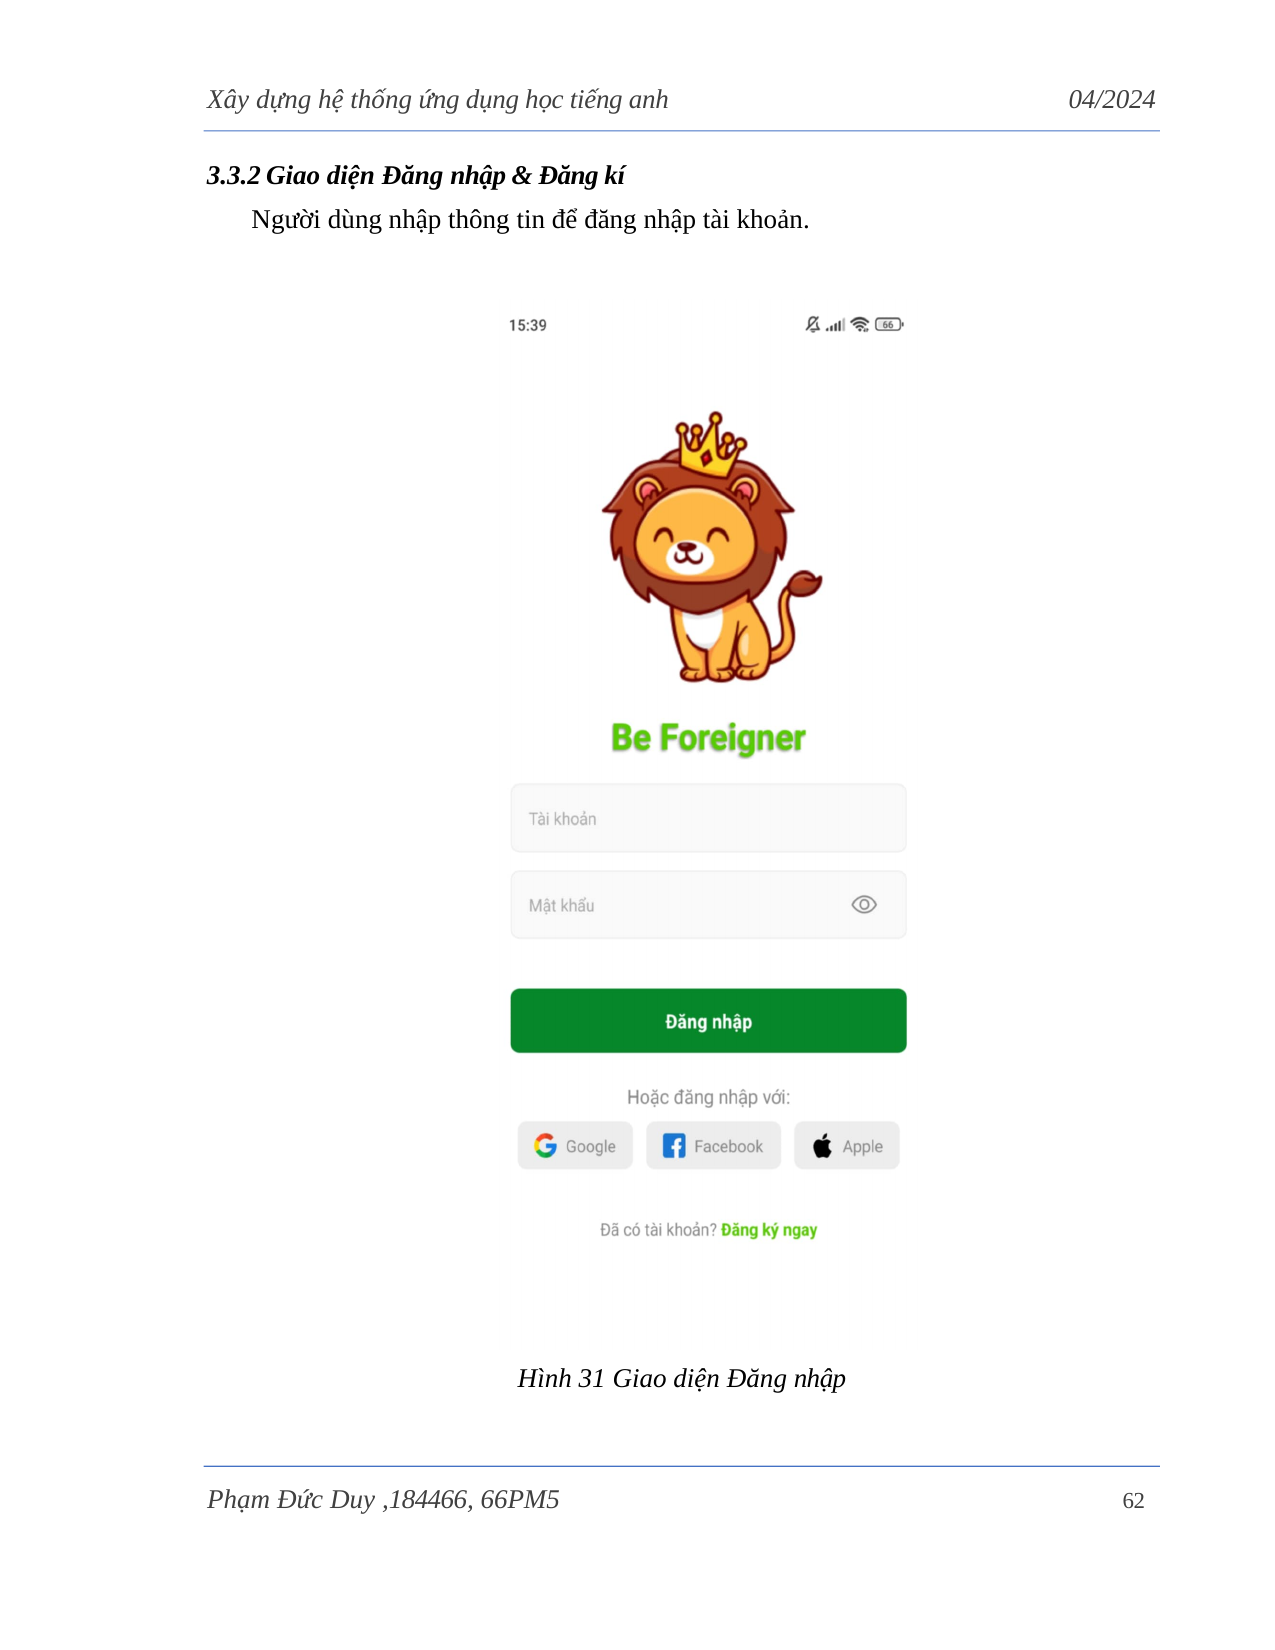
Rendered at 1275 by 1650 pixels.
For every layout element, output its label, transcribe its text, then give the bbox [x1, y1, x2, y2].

text Người dùng nhập thông tin để đăng nhập tài khoản. [207, 203, 1124, 234]
subtitle Giao diện Đăng nhập & Đăng kí [207, 159, 1189, 191]
picture [488, 299, 928, 1350]
